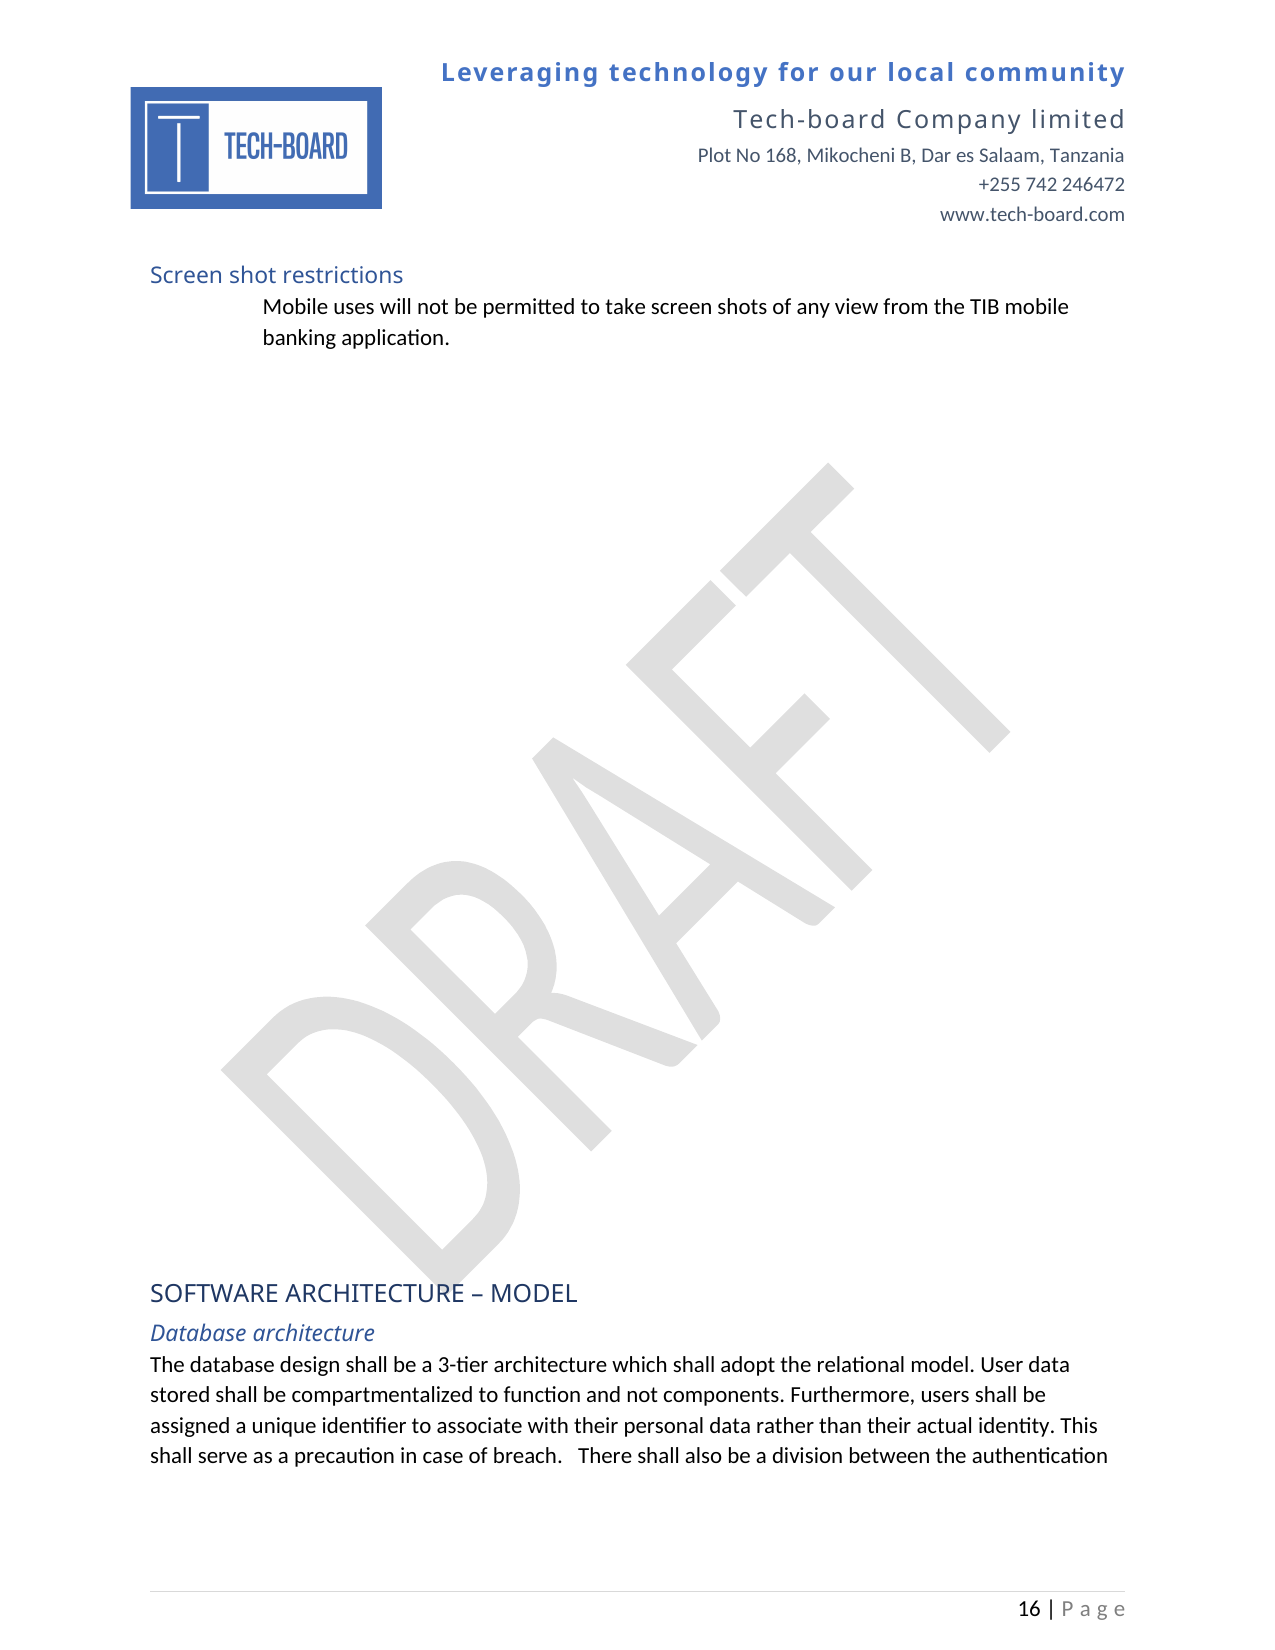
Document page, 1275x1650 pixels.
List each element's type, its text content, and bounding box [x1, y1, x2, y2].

list Mobile uses will not be permitted to take screen shots of any view from the TIB mobile banking application. [262, 292, 1125, 351]
subtitle Database architecture [150, 1317, 1125, 1348]
picture [130, 87, 382, 209]
subtitle SOFTWARE ARCHITECTURE – MODEL [150, 1276, 1125, 1310]
subtitle Screen shot restrictions [150, 259, 1125, 290]
